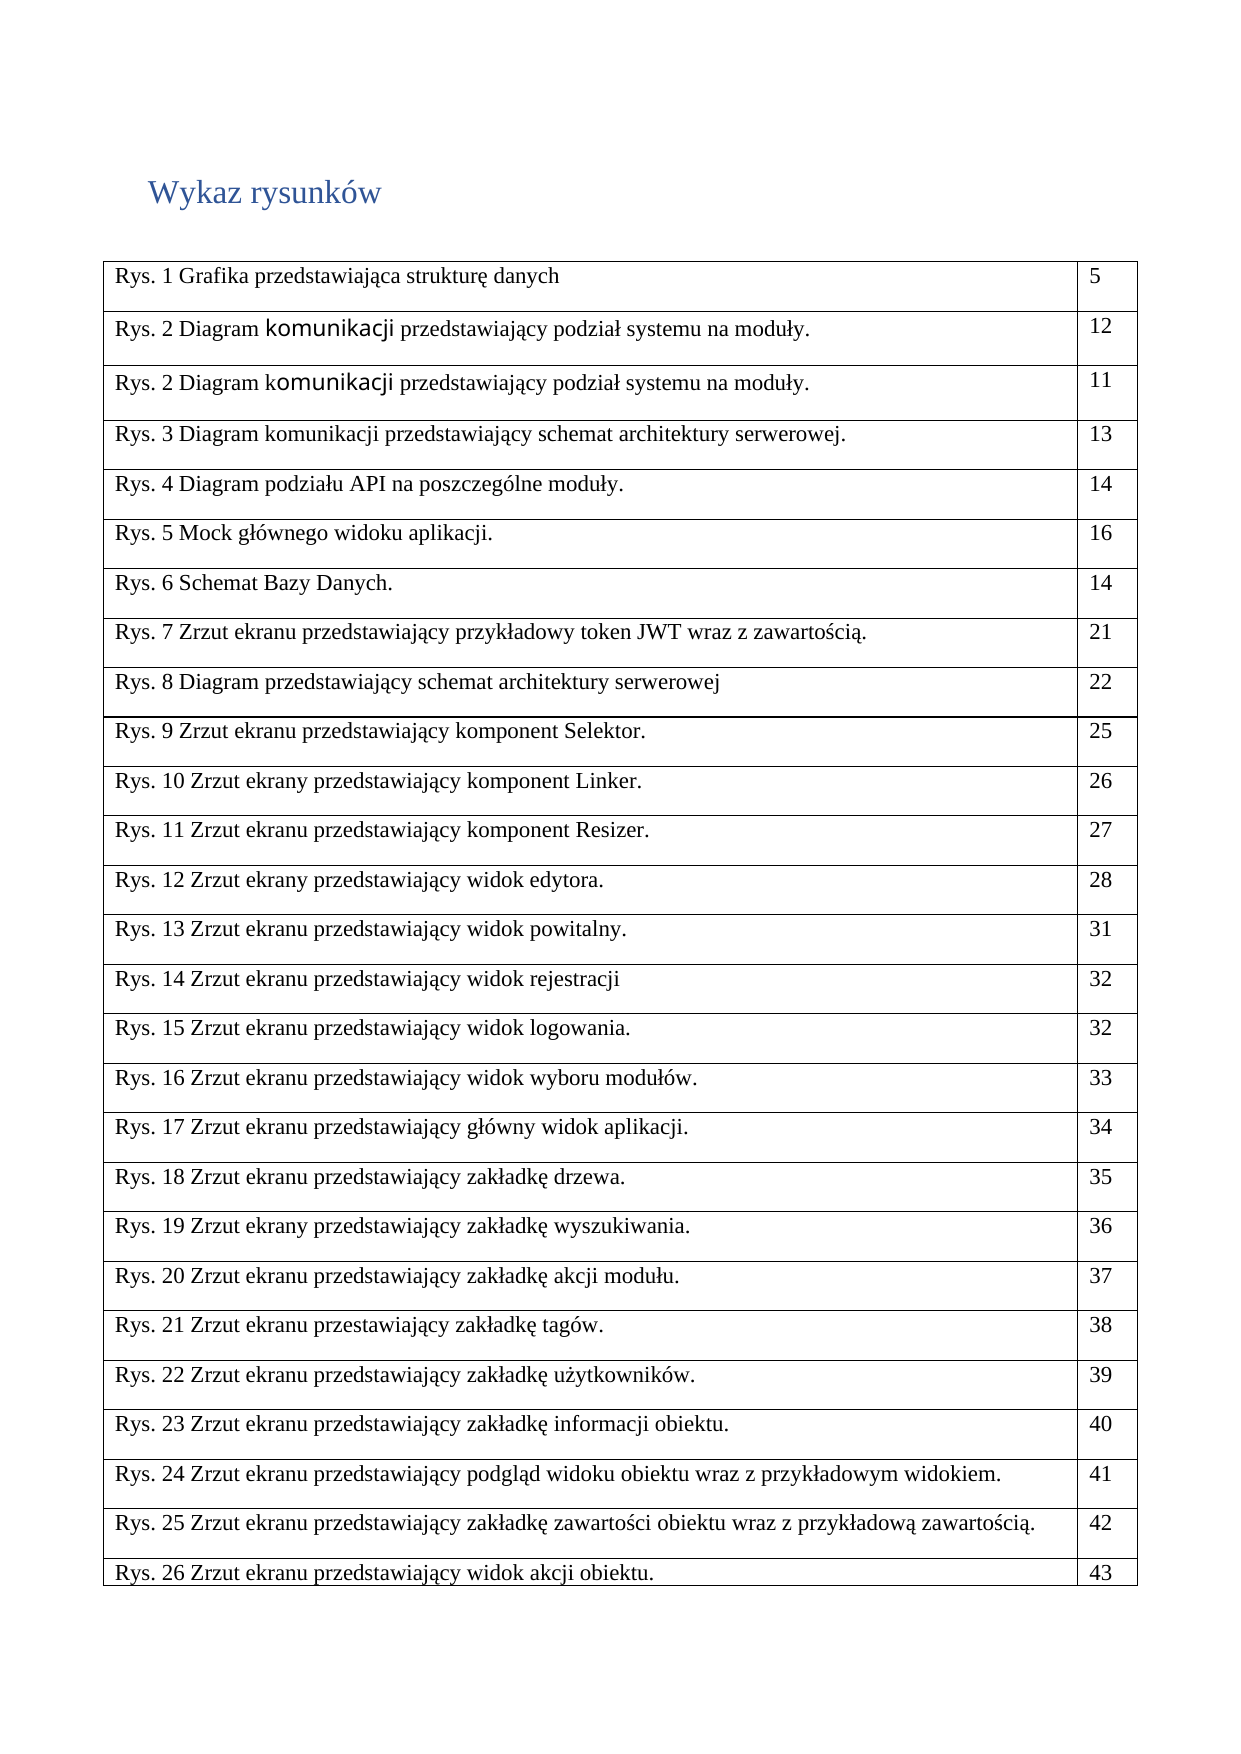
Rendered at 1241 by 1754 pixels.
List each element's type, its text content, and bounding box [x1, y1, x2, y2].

table_cell 32 [1078, 965, 1137, 1013]
table_cell 33 [1078, 1064, 1137, 1112]
table_cell Rys. 20 Zrzut ekranu przedstawiający zakładkę akcji modułu. [104, 1262, 1077, 1310]
table_cell 25 [1078, 718, 1137, 766]
table_cell 14 [1078, 470, 1137, 518]
table_cell 37 [1078, 1262, 1137, 1310]
table_cell Rys. 22 Zrzut ekranu przedstawiający zakładkę użytkowników. [104, 1361, 1077, 1409]
table_cell 39 [1078, 1361, 1137, 1409]
table_cell Rys. 2 Diagram komunikacji przedstawiający podział systemu na moduły. [104, 366, 1077, 419]
table_cell Rys. 21 Zrzut ekranu przestawiający zakładkę tagów. [104, 1311, 1077, 1359]
table_cell Rys. 11 Zrzut ekranu przedstawiający komponent Resizer. [104, 816, 1077, 865]
table_cell 26 [1078, 767, 1137, 815]
table_cell 43 [1078, 1559, 1137, 1585]
table_cell 11 [1078, 366, 1137, 419]
table_cell Rys. 25 Zrzut ekranu przedstawiający zakładkę zawartości obiektu wraz z przykładową zawartością. [104, 1509, 1077, 1557]
table_cell 34 [1078, 1113, 1137, 1162]
table_cell Rys. 10 Zrzut ekrany przedstawiający komponent Linker. [104, 767, 1077, 815]
table_cell 35 [1078, 1163, 1137, 1211]
table_header Rys. 1 Grafika przedstawiająca strukturę danych [104, 262, 1077, 311]
table_cell Rys. 9 Zrzut ekranu przedstawiający komponent Selektor. [104, 718, 1077, 766]
table_cell Rys. 3 Diagram komunikacji przedstawiający schemat architektury serwerowej. [104, 421, 1077, 469]
table_cell Rys. 6 Schemat Bazy Danych. [104, 569, 1077, 617]
table_cell 40 [1078, 1410, 1137, 1458]
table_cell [104, 1559, 1077, 1585]
table_cell 42 [1078, 1509, 1137, 1557]
table_cell Rys. 17 Zrzut ekranu przedstawiający główny widok aplikacji. [104, 1113, 1077, 1162]
table_cell 32 [1078, 1014, 1137, 1063]
table_cell 14 [1078, 569, 1137, 617]
table_cell Rys. 13 Zrzut ekranu przedstawiający widok powitalny. [104, 915, 1077, 964]
table_cell Rys. 2 Diagram komunikacji przedstawiający podział systemu na moduły. [104, 312, 1077, 365]
table_cell 36 [1078, 1212, 1137, 1261]
table_cell 41 [1078, 1460, 1137, 1508]
table_cell Rys. 8 Diagram przedstawiający schemat architektury serwerowej [104, 668, 1077, 716]
table_cell 31 [1078, 915, 1137, 964]
table_header 5 [1078, 262, 1137, 311]
table_cell Rys. 18 Zrzut ekranu przedstawiający zakładkę drzewa. [104, 1163, 1077, 1211]
table_cell Rys. 5 Mock głównego widoku aplikacji. [104, 520, 1077, 568]
table_cell 22 [1078, 668, 1137, 716]
table_cell 13 [1078, 421, 1137, 469]
table_cell 38 [1078, 1311, 1137, 1359]
subtitle Wykaz rysunków [148, 173, 1093, 211]
table_cell Rys. 15 Zrzut ekranu przedstawiający widok logowania. [104, 1014, 1077, 1063]
table_cell 27 [1078, 816, 1137, 865]
table_cell Rys. 16 Zrzut ekranu przedstawiający widok wyboru modułów. [104, 1064, 1077, 1112]
table_cell Rys. 7 Zrzut ekranu przedstawiający przykładowy token JWT wraz z zawartością. [104, 619, 1077, 667]
table_cell 12 [1078, 312, 1137, 365]
table_cell Rys. 19 Zrzut ekrany przedstawiający zakładkę wyszukiwania. [104, 1212, 1077, 1261]
table_cell Rys. 12 Zrzut ekrany przedstawiający widok edytora. [104, 866, 1077, 914]
table_cell Rys. 23 Zrzut ekranu przedstawiający zakładkę informacji obiektu. [104, 1410, 1077, 1458]
table_cell Rys. 4 Diagram podziału API na poszczególne moduły. [104, 470, 1077, 518]
table_cell 28 [1078, 866, 1137, 914]
table_cell Rys. 24 Zrzut ekranu przedstawiający podgląd widoku obiektu wraz z przykładowym widokiem. [104, 1460, 1077, 1508]
table_cell 21 [1078, 619, 1137, 667]
table_cell Rys. 14 Zrzut ekranu przedstawiający widok rejestracji [104, 965, 1077, 1013]
table_cell 16 [1078, 520, 1137, 568]
